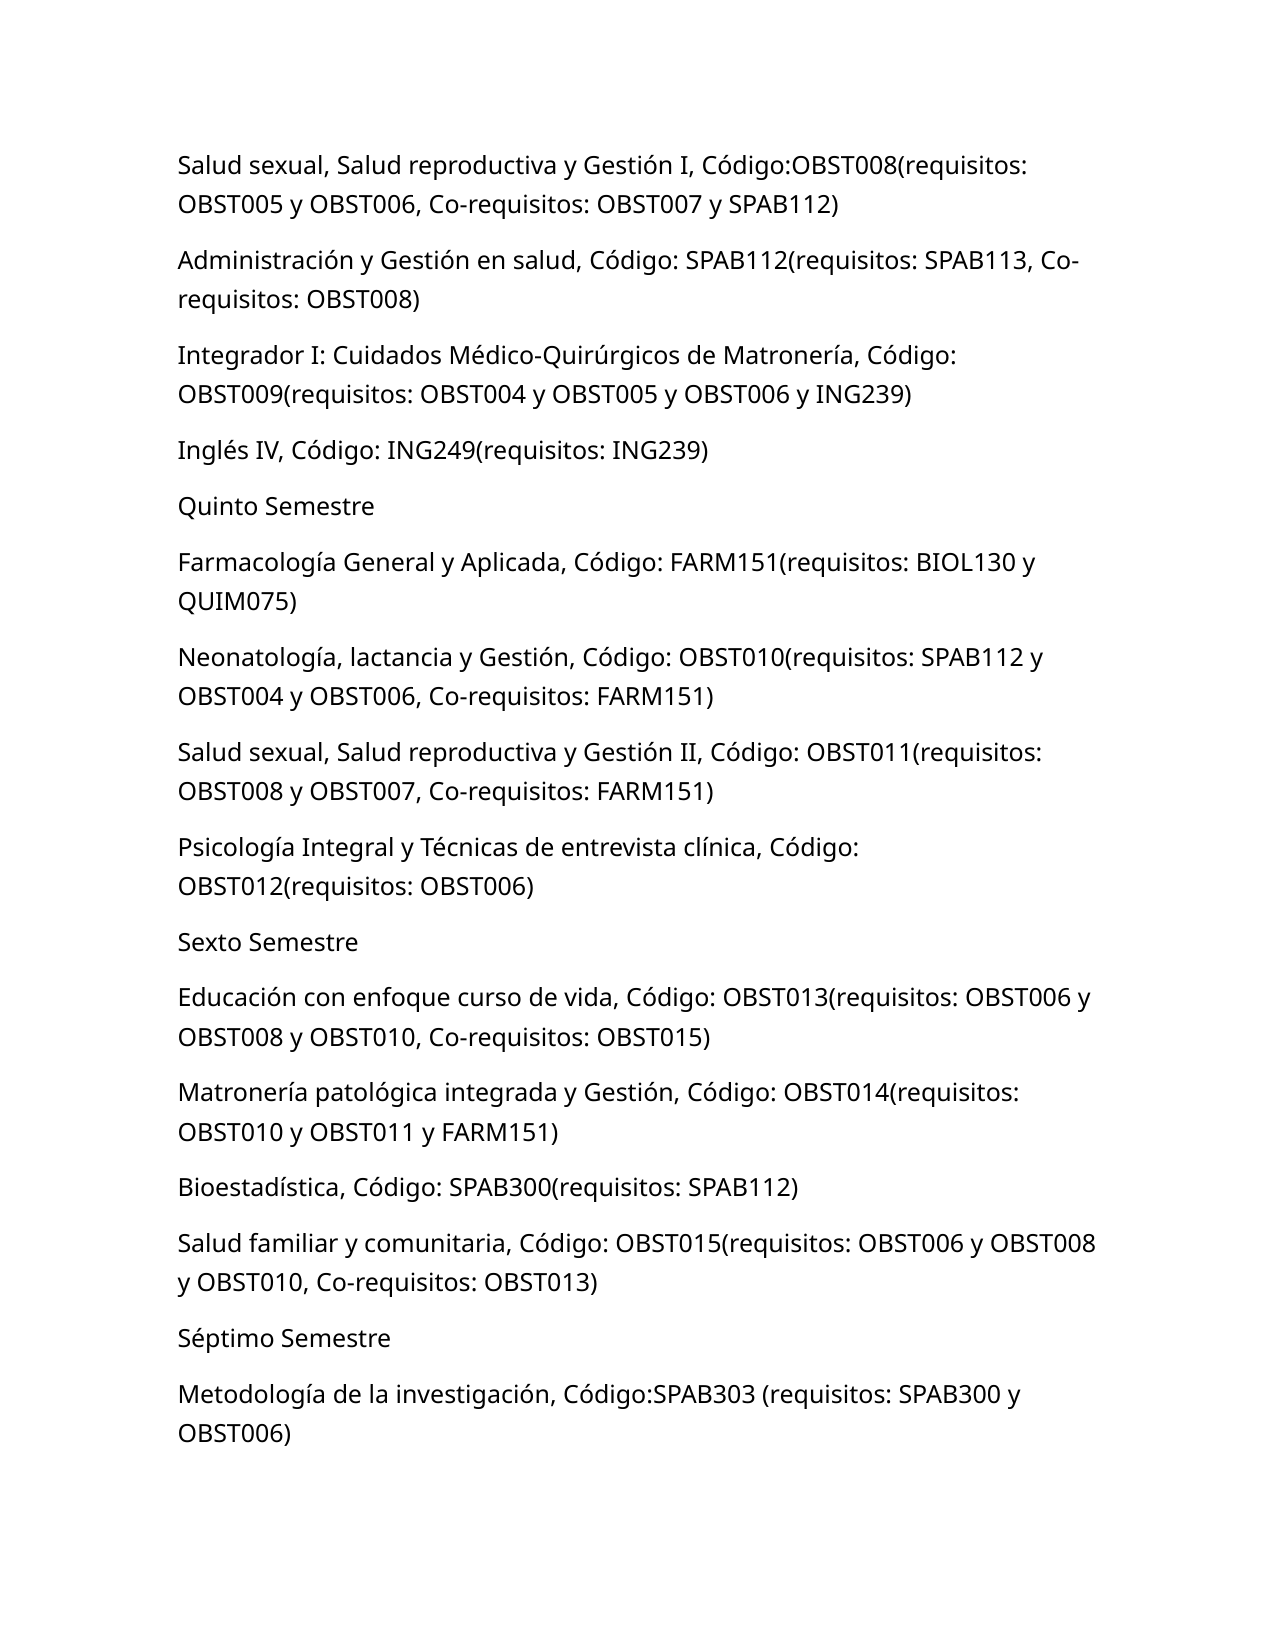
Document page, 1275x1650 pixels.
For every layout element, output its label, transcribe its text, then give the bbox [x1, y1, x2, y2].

text Salud sexual, Salud reproductiva y Gestión I, Código:OBST008(requisitos: OBST005 y OBST006, Co-requisitos: OBST007 y SPAB112) [177, 148, 1098, 221]
text Integrador I: Cuidados Médico-Quirúrgicos de Matronería, Código: OBST009(requisitos: OBST004 y OBST005 y OBST006 y ING239) [177, 338, 1098, 411]
text Metodología de la investigación, Código:SPAB303 (requisitos: SPAB300 y OBST006) [177, 1377, 1098, 1450]
text Psicología Integral y Técnicas de entrevista clínica, Código: OBST012(requisitos: OBST006) [177, 829, 1098, 902]
text Salud familiar y comunitaria, Código: OBST015(requisitos: OBST006 y OBST008 y OBST010, Co-requisitos: OBST013) [177, 1226, 1098, 1299]
text Salud sexual, Salud reproductiva y Gestión II, Código: OBST011(requisitos: OBST008 y OBST007, Co-requisitos: FARM151) [177, 734, 1098, 807]
text Administración y Gestión en salud, Código: SPAB112(requisitos: SPAB113, Co-requisitos: OBST008) [177, 243, 1098, 316]
text Matronería patológica integrada y Gestión, Código: OBST014(requisitos: OBST010 y OBST011 y FARM151) [177, 1075, 1098, 1148]
text Educación con enfoque curso de vida, Código: OBST013(requisitos: OBST006 y OBST008 y OBST010, Co-requisitos: OBST015) [177, 980, 1098, 1053]
text Bioestadística, Código: SPAB300(requisitos: SPAB112) [177, 1170, 1098, 1204]
text Inglés IV, Código: ING249(requisitos: ING239) [177, 433, 1098, 467]
text Neonatología, lactancia y Gestión, Código: OBST010(requisitos: SPAB112 y OBST004 y OBST006, Co-requisitos: FARM151) [177, 639, 1098, 712]
text Quinto Semestre [177, 488, 1098, 522]
text Sexto Semestre [177, 924, 1098, 958]
text Séptimo Semestre [177, 1321, 1098, 1355]
text Farmacología General y Aplicada, Código: FARM151(requisitos: BIOL130 y QUIM075) [177, 544, 1098, 617]
